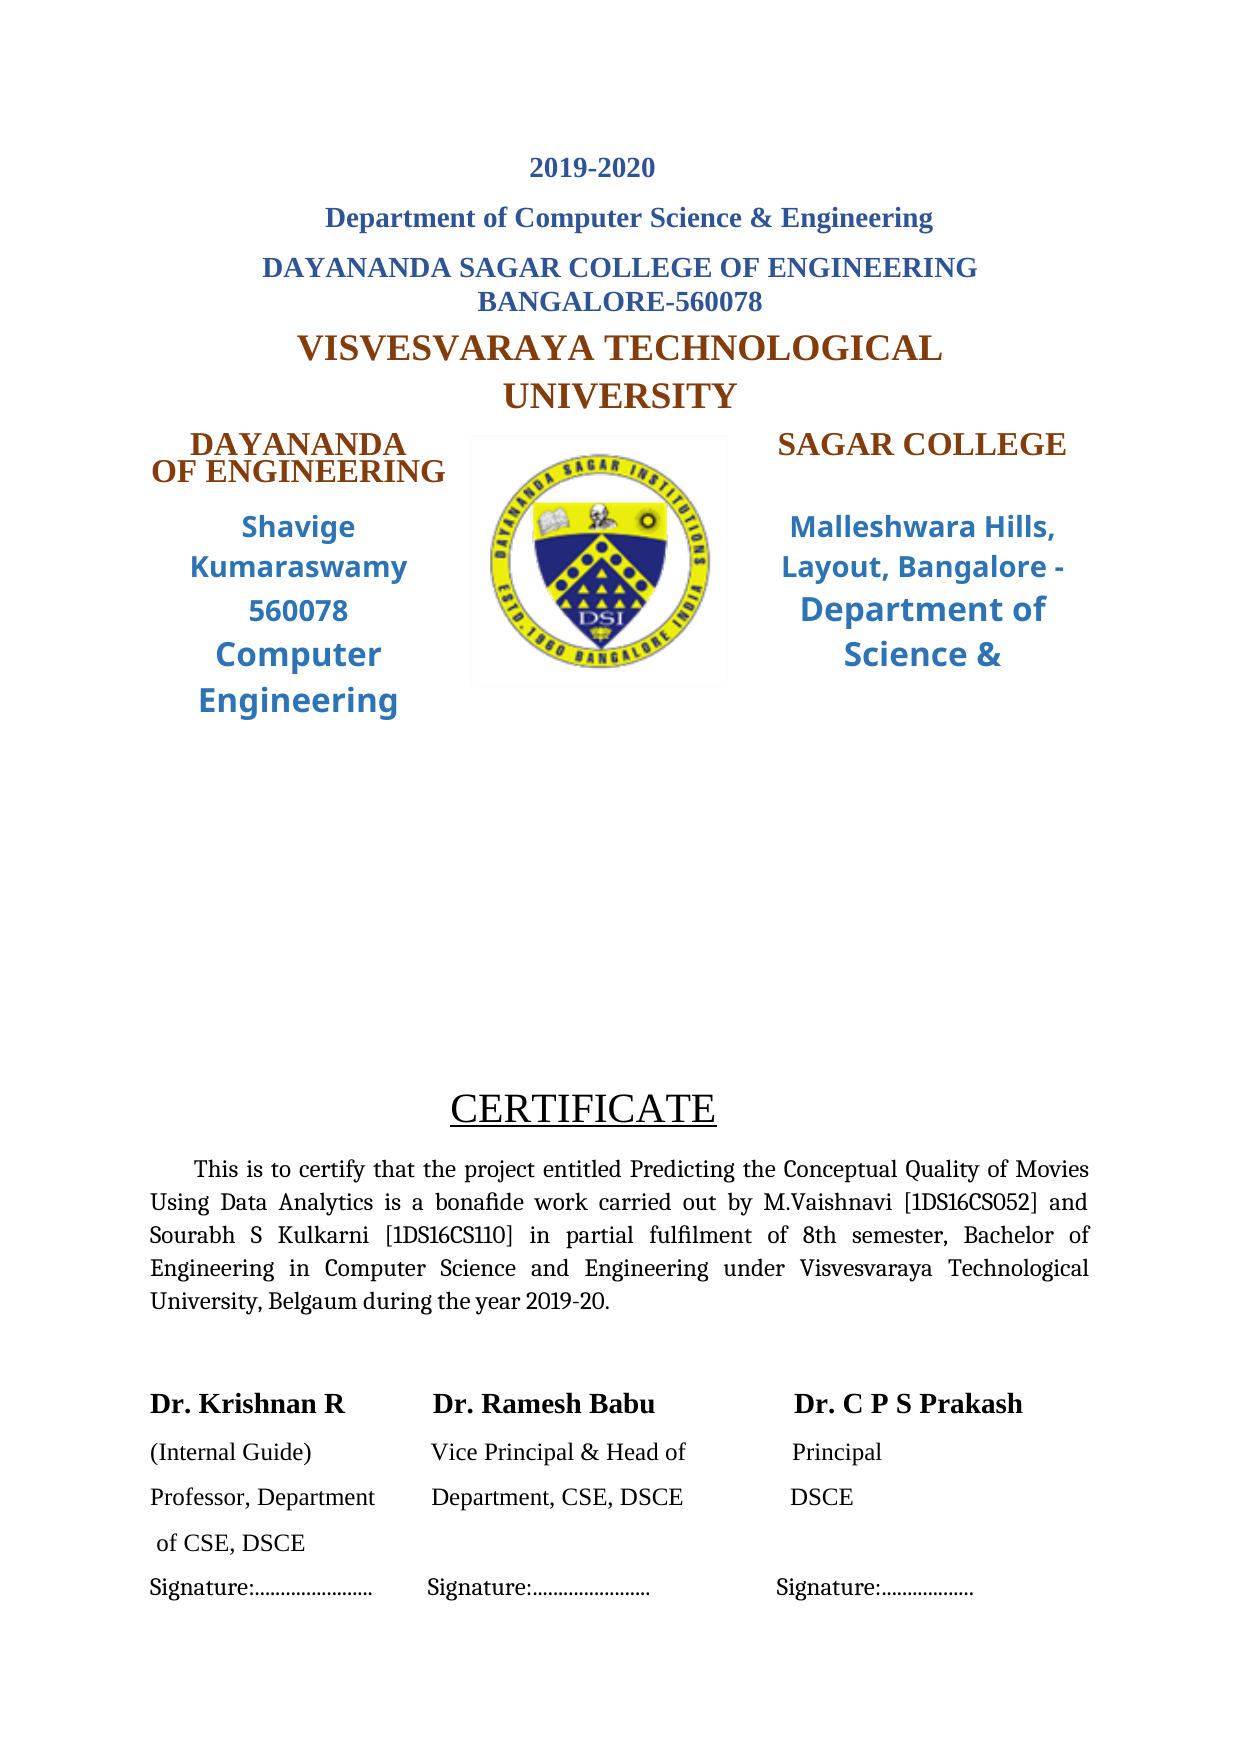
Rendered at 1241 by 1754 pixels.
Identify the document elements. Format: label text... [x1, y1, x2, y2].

text Shavige Malleshwara Hills, Kumaraswamy Layout, Bangalore - 560078 Department of Computer Science & Engineering [150, 506, 1090, 722]
text Signature:....................... Signature:....................... Signature:.................. [150, 1573, 1090, 1602]
text VISVESVARAYA TECHNOLOGICAL [150, 334, 1090, 366]
text 2019-2020 [150, 150, 1090, 183]
text UNIVERSITY [150, 383, 1090, 415]
text DAYANANDA SAGAR COLLEGE OF ENGINEERING [150, 432, 465, 489]
text Professor, Department Department, CSE, DSCE DSCE [150, 1482, 1090, 1511]
text DAYANANDA SAGAR COLLEGE OF ENGINEERING [736, 432, 1090, 489]
text Department of Computer Science & Engineering [150, 200, 1090, 234]
text of CSE, DSCE [150, 1528, 1090, 1556]
picture [465, 431, 736, 695]
text (Internal Guide) Vice Principal & Head of Principal [150, 1437, 1090, 1466]
text Dr. Krishnan R Dr. Ramesh Babu Dr. C P S Prakash [150, 1387, 1090, 1420]
text CERTIFICATE [150, 1083, 1090, 1131]
text DAYANANDA SAGAR COLLEGE OF ENGINEERING BANGALORE-560078 [150, 250, 1090, 317]
text This is to certify that the project entitled Predicting the Conceptual Quality of Movies Using Data Analytics is a bonaﬁde work carried out by M.Vaishnavi [1DS16CS052] and Sourabh S Kulkarni [1DS16CS110] in partial fulﬁlment of 8th semester, Bachelor of Engineering in Computer Science and Engineering under Visvesvaraya Technological University, Belgaum during the year 2019-20. [150, 1155, 1090, 1316]
